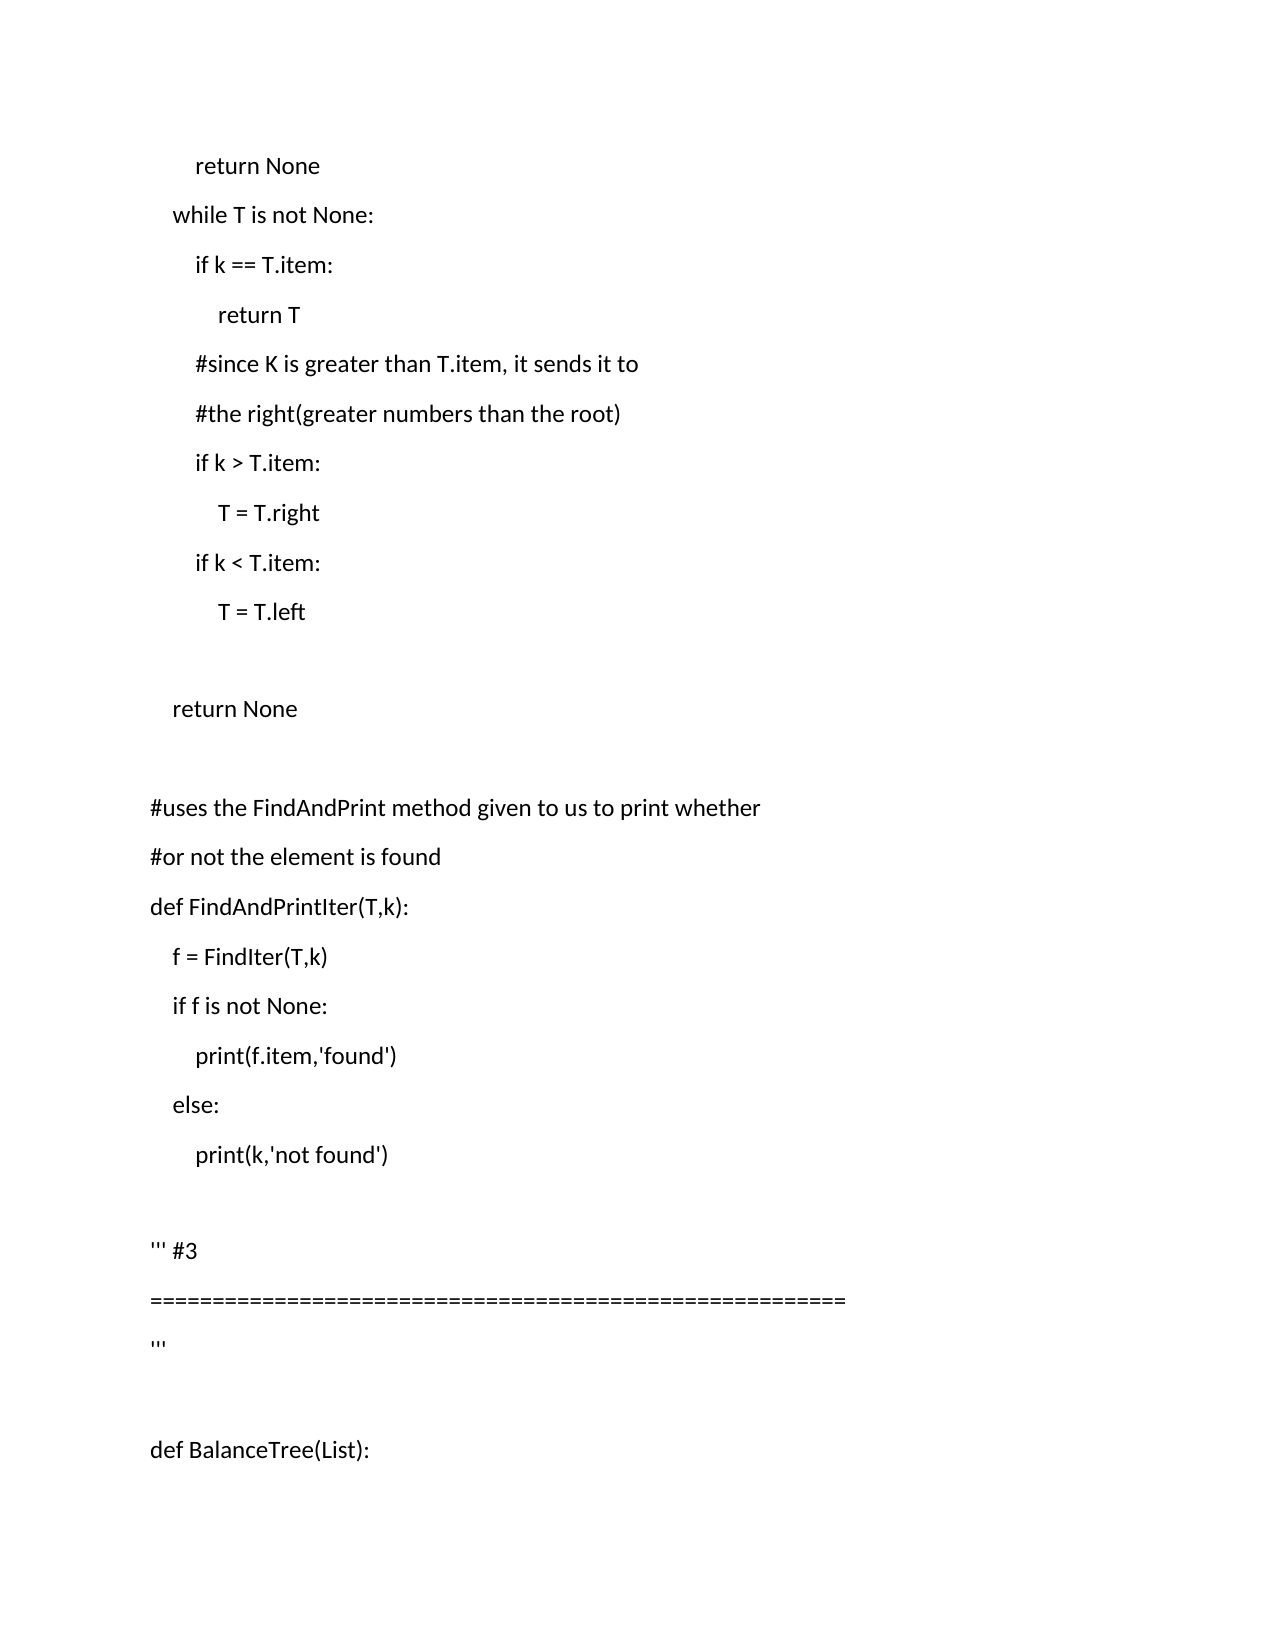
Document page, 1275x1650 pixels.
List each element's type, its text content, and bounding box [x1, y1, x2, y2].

text ''' [150, 1334, 1125, 1365]
text return None [150, 693, 1125, 723]
text if k == T.item: [150, 249, 1125, 280]
text ======================================================== [150, 1285, 1125, 1316]
text print(f.item,'found') [150, 1040, 1125, 1070]
text #since K is greater than T.item, it sends it to [150, 348, 1125, 379]
text if k < T.item: [150, 547, 1125, 577]
text #the right(greater numbers than the root) [150, 398, 1125, 428]
text if k > T.item: [150, 447, 1125, 478]
text if f is not None: [150, 990, 1125, 1021]
text f = FindIter(T,k) [150, 941, 1125, 971]
text print(k,'not found') [150, 1139, 1125, 1169]
text def BalanceTree(List): [150, 1434, 1125, 1464]
text T = T.right [150, 497, 1125, 528]
text while T is not None: [150, 199, 1125, 230]
text T = T.left [150, 596, 1125, 627]
text else: [150, 1089, 1125, 1120]
text #or not the element is found [150, 841, 1125, 872]
text def FindAndPrintIter(T,k): [150, 891, 1125, 922]
text return None [150, 150, 1125, 181]
text return T [150, 299, 1125, 329]
text ''' #3 [150, 1235, 1125, 1266]
text #uses the FindAndPrint method given to us to print whether [150, 792, 1125, 822]
